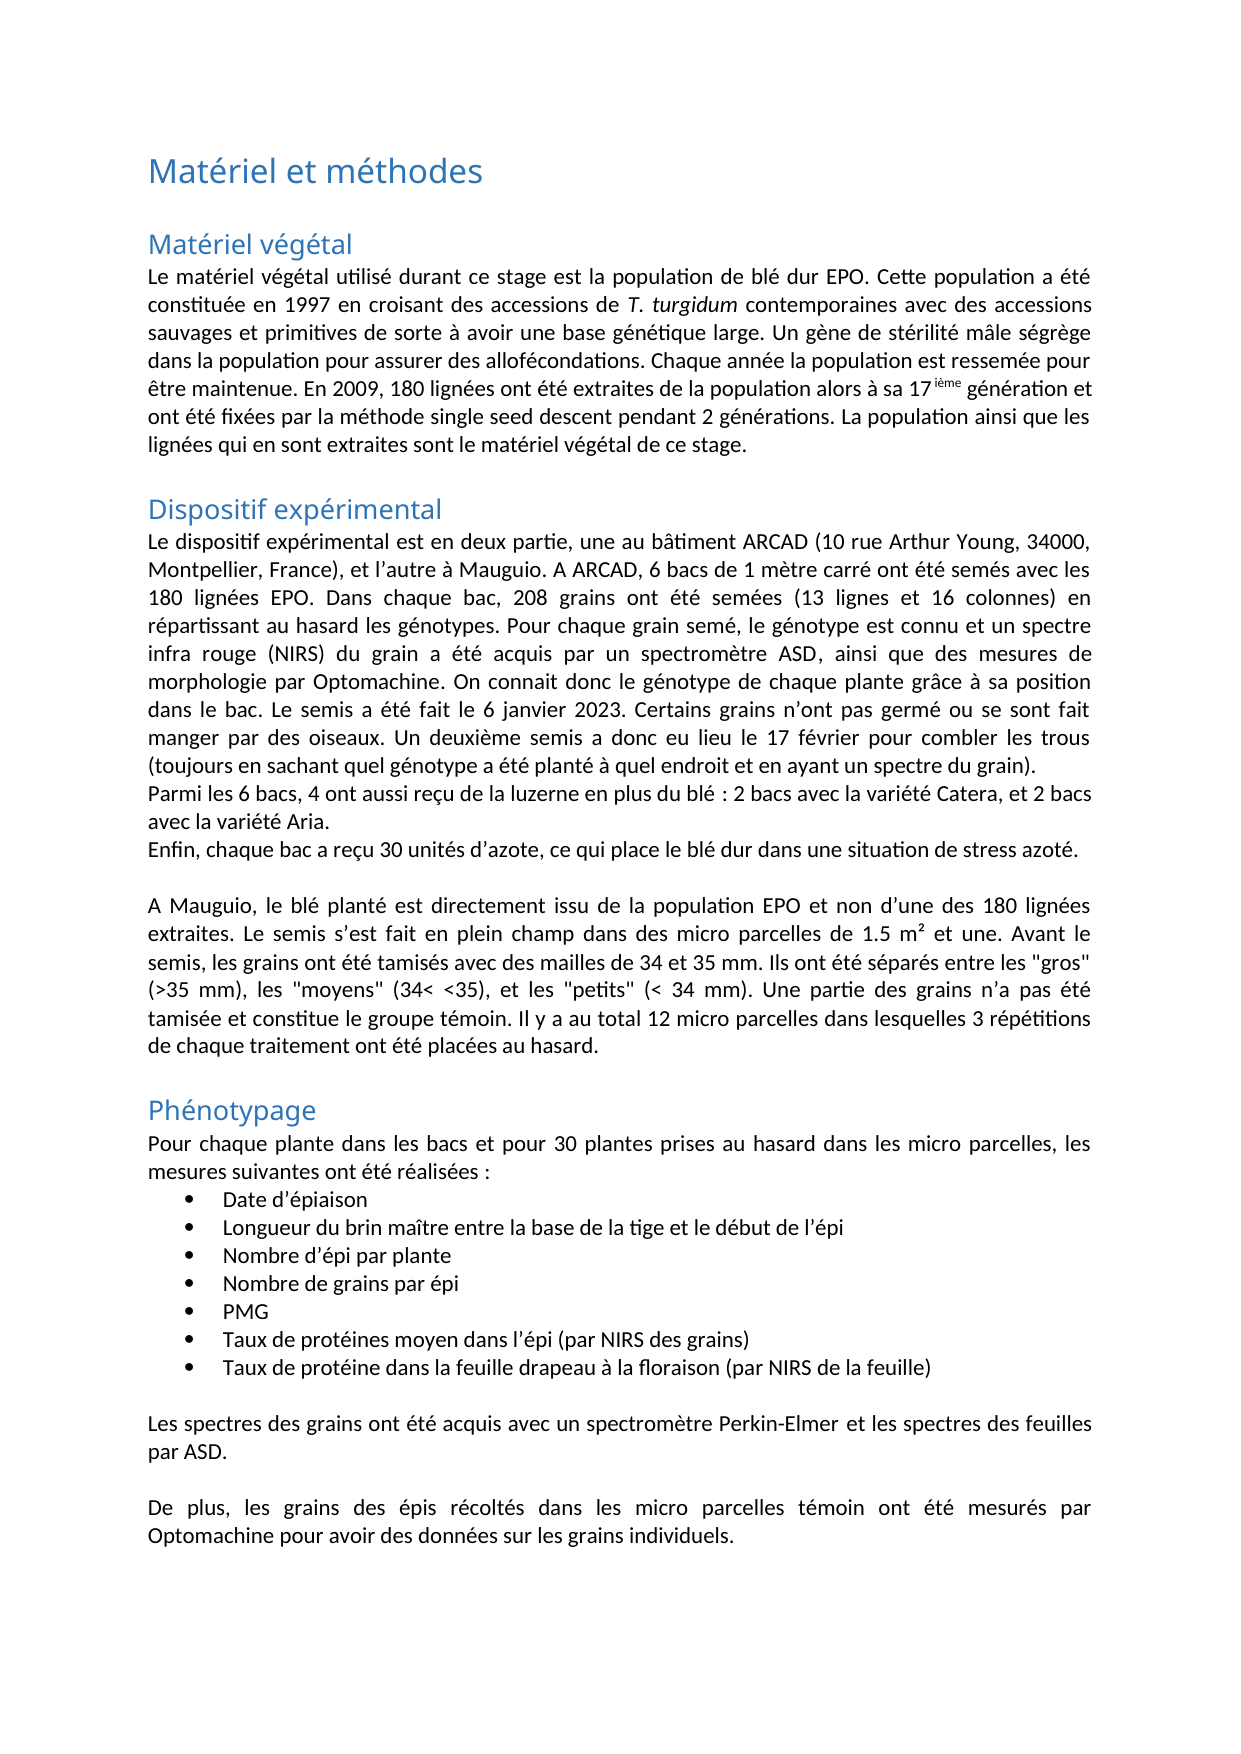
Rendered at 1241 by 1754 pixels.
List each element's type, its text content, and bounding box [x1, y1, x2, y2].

subtitle Matériel et méthodes [148, 148, 1093, 193]
subtitle Matériel végétal [148, 225, 1093, 262]
text Le matériel végétal utilisé durant ce stage est la population de blé dur EPO. Cette population a été constituée en 1997 en croisant des accessions de T. turgidum contemporaines avec des accessions sauvages et primitives de sorte à avoir une base génétique large. Un gène de stérilité mâle ségrège dans la population pour assurer des allofécondations. Chaque année la population est ressemée pour être maintenue. En 2009, 180 lignées ont été extraites de la population alors à sa 17ième génération et ont été fixées par la méthode single seed descent pendant 2 générations. La population ainsi que les lignées qui en sont extraites sont le matériel végétal de ce stage. [148, 262, 1093, 458]
list Taux de protéine dans la feuille drapeau à la floraison (par NIRS de la feuille) [185, 1353, 1093, 1381]
list Date d’épiaison [185, 1185, 1093, 1213]
list Nombre de grains par épi [185, 1269, 1093, 1297]
list Longueur du brin maître entre la base de la tige et le début de l’épi [185, 1213, 1093, 1241]
subtitle Phénotypage [148, 1092, 1093, 1129]
text Les spectres des grains ont été acquis avec un spectromètre Perkin-Elmer et les spectres des feuilles par ASD. [148, 1409, 1093, 1465]
text A Mauguio, le blé planté est directement issu de la population EPO et non d’une des 180 lignées extraites. Le semis s’est fait en plein champ dans des micro parcelles de 1.5 m² et une. Avant le semis, les grains ont été tamisés avec des mailles de 34 et 35 mm. Ils ont été séparés entre les "gros" (>35 mm), les "moyens" (34< <35), et les "petits" (< 34 mm). Une partie des grains n’a pas été tamisée et constitue le groupe témoin. Il y a au total 12 micro parcelles dans lesquelles 3 répétitions de chaque traitement ont été placées au hasard. [148, 892, 1093, 1060]
text Le dispositif expérimental est en deux partie, une au bâtiment ARCAD (10 rue Arthur Young, 34000, Montpellier, France), et l’autre à Mauguio. A ARCAD, 6 bacs de 1 mètre carré ont été semés avec les 180 lignées EPO. Dans chaque bac, 208 grains ont été semées (13 lignes et 16 colonnes) en répartissant au hasard les génotypes. Pour chaque grain semé, le génotype est connu et un spectre infra rouge (NIRS) du grain a été acquis par un spectromètre ASD, ainsi que des mesures de morphologie par Optomachine. On connait donc le génotype de chaque plante grâce à sa position dans le bac. Le semis a été fait le 6 janvier 2023. Certains grains n’ont pas germé ou se sont fait manger par des oiseaux. Un deuxième semis a donc eu lieu le 17 février pour combler les trous (toujours en sachant quel génotype a été planté à quel endroit et en ayant un spectre du grain). [148, 527, 1093, 779]
text Pour chaque plante dans les bacs et pour 30 plantes prises au hasard dans les micro parcelles, les mesures suivantes ont été réalisées : [148, 1129, 1093, 1185]
list Taux de protéines moyen dans l’épi (par NIRS des grains) [185, 1325, 1093, 1353]
subtitle Dispositif expérimental [148, 490, 1093, 527]
text Parmi les 6 bacs, 4 ont aussi reçu de la luzerne en plus du blé : 2 bacs avec la variété Catera, et 2 bacs avec la variété Aria. [148, 779, 1093, 836]
list PMG [185, 1297, 1093, 1325]
list Nombre d’épi par plante [185, 1241, 1093, 1269]
text De plus, les grains des épis récoltés dans les micro parcelles témoin ont été mesurés par Optomachine pour avoir des données sur les grains individuels. [148, 1493, 1093, 1549]
text Enfin, chaque bac a reçu 30 unités d’azote, ce qui place le blé dur dans une situation de stress azoté. [148, 836, 1093, 863]
